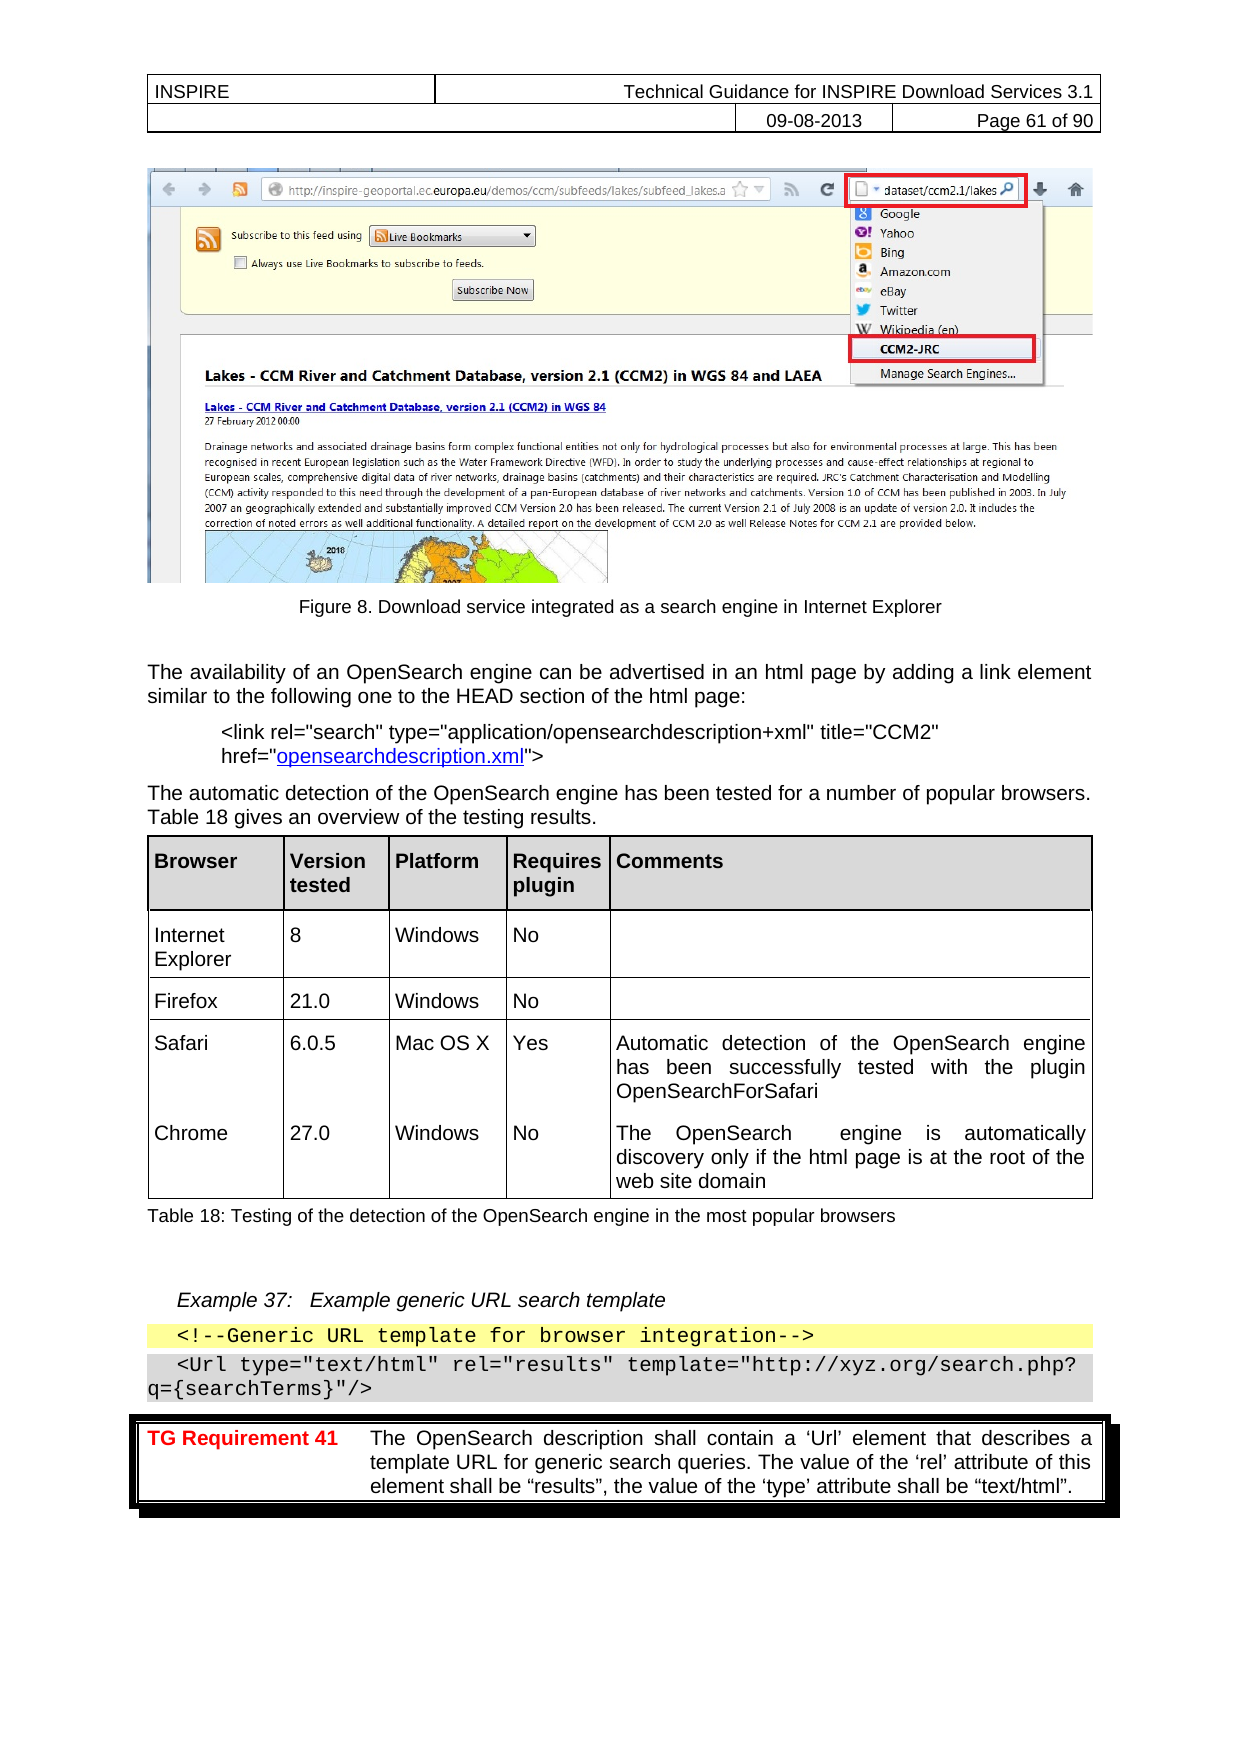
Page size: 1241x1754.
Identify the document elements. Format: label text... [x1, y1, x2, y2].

table_cell No [507, 911, 610, 976]
table_header Browser [149, 837, 283, 909]
table_cell No [507, 1109, 610, 1198]
table_cell 8 [284, 911, 389, 976]
table_cell [611, 909, 1092, 976]
table_cell 6.0.5 [284, 1020, 389, 1109]
table_cell Internet Explorer [149, 909, 283, 976]
text <!--Generic URL template for browser integration--> [147, 1324, 1093, 1348]
table_cell The OpenSearch engine is automatically discovery only if the html page is at the root of the web site domain [611, 1109, 1092, 1198]
text <Url type="text/html" rel="results" template="http://xyz.org/search.php?q={searchTerms}"/> [147, 1354, 1093, 1402]
text The availability of an OpenSearch engine can be advertised in an html page by adding a link element similar to the following one to the HEAD section of the html page: [147, 660, 1093, 708]
table_cell Windows [390, 1109, 506, 1198]
table_header Version tested [285, 837, 388, 909]
table_cell Chrome [149, 1109, 283, 1198]
table_cell Automatic detection of the OpenSearch engine has been successfully tested with the plugin OpenSearchForSafari [611, 1019, 1092, 1109]
table_cell Mac OS X [390, 1020, 506, 1109]
table_header Platform [390, 837, 506, 909]
text <link rel="search" type="application/opensearchdescription+xml" title="CCM2" href="opensearchdescription.xml"> [221, 720, 1093, 768]
table_cell No [507, 978, 610, 1019]
table_cell 21.0 [284, 978, 389, 1019]
table_header Requires plugin [508, 837, 609, 909]
picture [147, 168, 1093, 583]
title Example generic URL search template [177, 1288, 1093, 1312]
table_header Comments [611, 837, 1091, 909]
table_cell 27.0 [284, 1109, 389, 1198]
table_cell Yes [507, 1020, 610, 1109]
table_cell Firefox [149, 976, 283, 1019]
text The OpenSearch description shall contain a ‘Url’ element that describes a template URL for generic search queries. The value of the ‘rel’ attribute of this element shall be “results”, the value of the ‘type’ attribute shall be “text/html”. [139, 1424, 1102, 1500]
table_cell Safari [149, 1019, 283, 1109]
table_cell [611, 976, 1092, 1019]
table_cell Windows [390, 978, 506, 1019]
text Table 18: Testing of the detection of the OpenSearch engine in the most popular browsers [147, 1205, 1093, 1227]
text The automatic detection of the OpenSearch engine has been tested for a number of popular browsers. Table 18 gives an overview of the testing results. [147, 781, 1093, 828]
table_cell Windows [390, 911, 506, 976]
text Figure 8. Download service integrated as a search engine in Internet Explorer [147, 596, 1093, 617]
